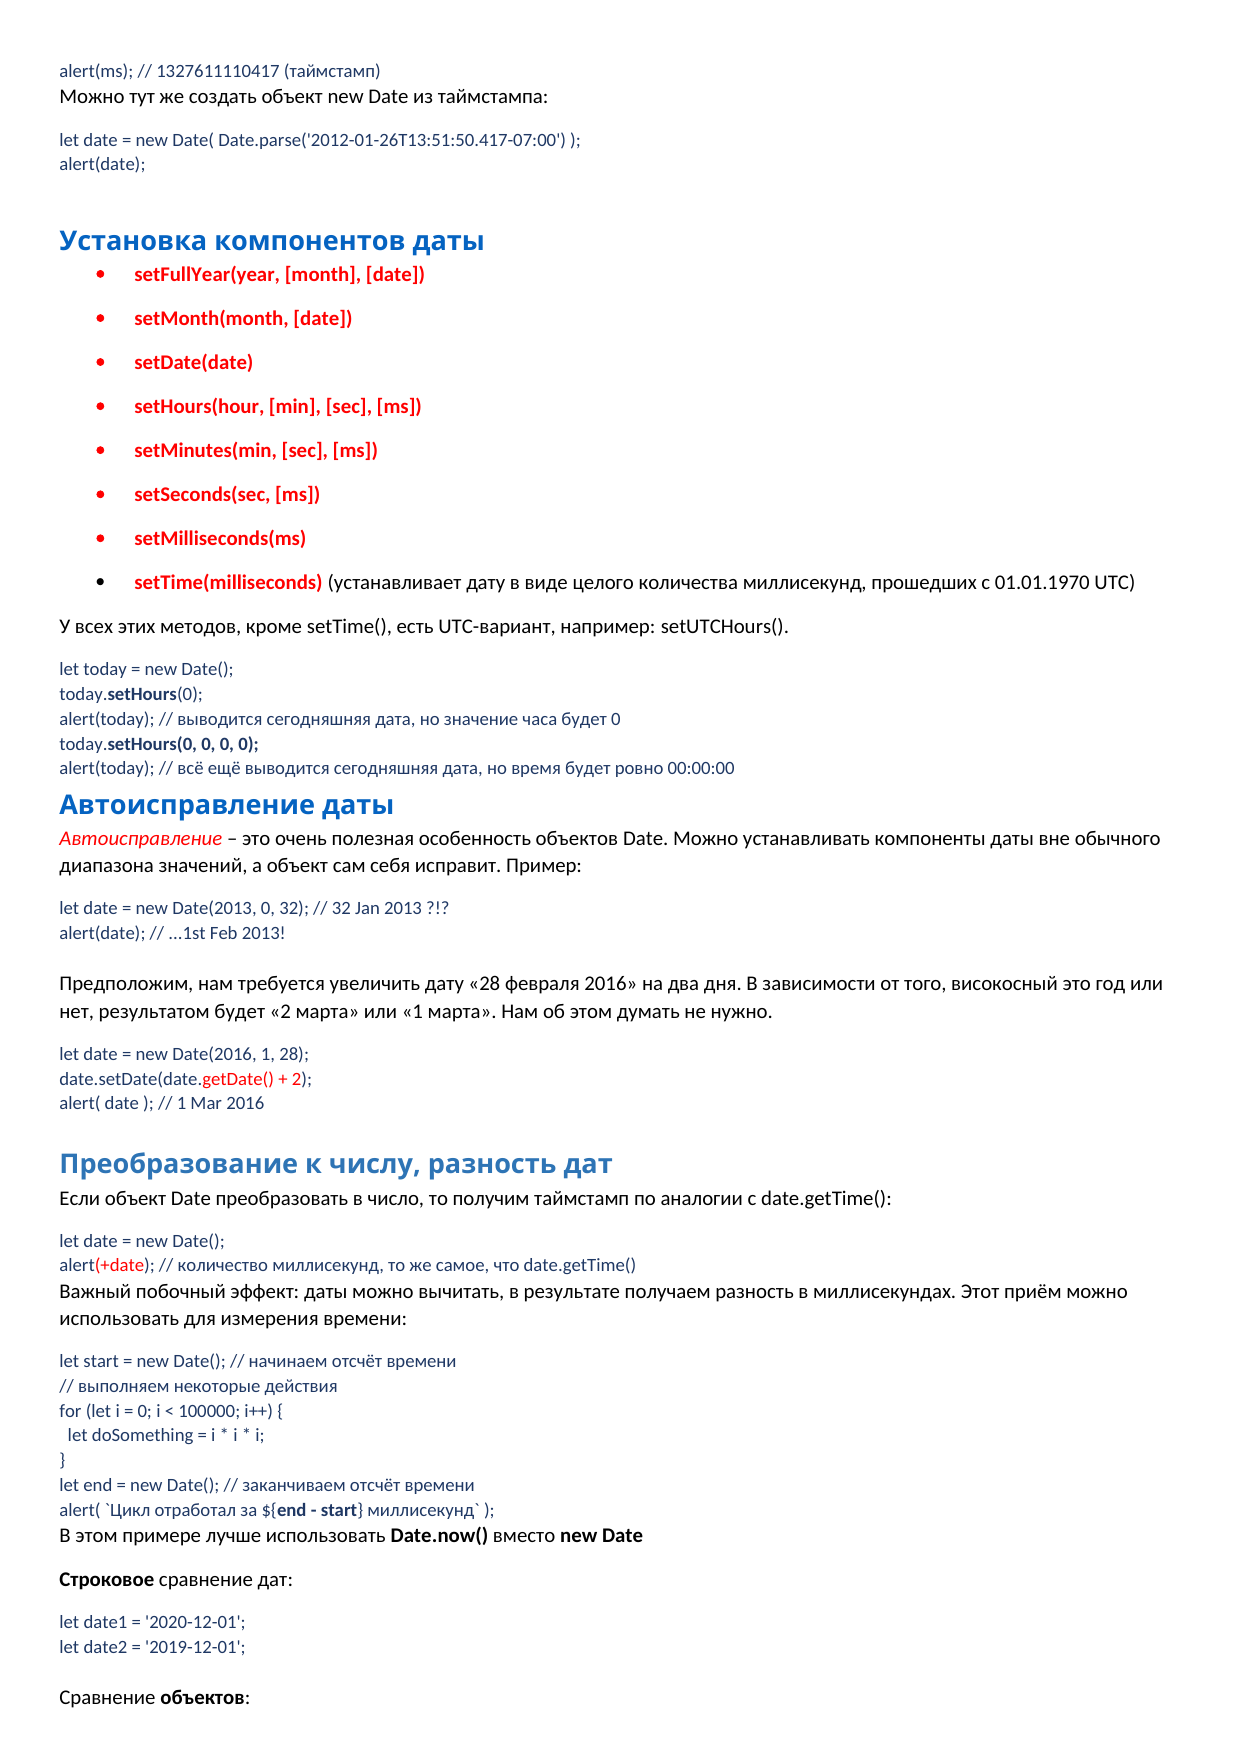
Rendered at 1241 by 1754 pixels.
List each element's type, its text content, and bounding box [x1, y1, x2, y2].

subtitle Автоисправление даты [59, 785, 1181, 822]
text Если объект Date преобразовать в число, то получим таймстамп по аналогии с date.getTime(): [59, 1185, 1181, 1210]
text let date = new Date( Date.parse('2012-01-26T13:51:50.417-07:00') ); [59, 128, 1181, 151]
text let date2 = '2019-12-01'; [59, 1635, 1181, 1658]
text Автоисправление – это очень полезная особенность объектов Date. Можно устанавливать компоненты даты вне обычного диапазона значений, а объект сам себя исправит. Пример: [59, 825, 1181, 878]
text Сравнение объектов: [59, 1684, 1181, 1710]
list setSeconds(sec, [ms]) [97, 481, 1181, 507]
list setFullYear(year, [month], [date]) [97, 261, 1181, 286]
subtitle Преобразование к числу, разность дат [59, 1145, 1181, 1182]
text alert(date); [59, 152, 1181, 175]
text let start = new Date(); // начинаем отсчёт времени [59, 1349, 1181, 1372]
text let doSomething = i * i * i; [59, 1424, 1181, 1447]
text today.setHours(0, 0, 0, 0); [59, 732, 1181, 754]
text Можно тут же создать объект new Date из таймстампа: [59, 84, 1181, 109]
text // выполняем некоторые действия [59, 1374, 1181, 1397]
text alert( `Цикл отработал за ${end - start} миллисекунд` ); [59, 1498, 1181, 1521]
text В этом примере лучше использовать Date.now() вместо new Date [59, 1522, 1181, 1548]
text let date = new Date(2016, 1, 28); [59, 1042, 1181, 1065]
text alert(+date); // количество миллисекунд, то же самое, что date.getTime() [59, 1253, 1181, 1276]
text Предположим, нам требуется увеличить дату «28 февраля 2016» на два дня. В зависимости от того, високосный это год или нет, результатом будет «2 марта» или «1 марта». Нам об этом думать не нужно. [59, 971, 1181, 1023]
text let date1 = '2020-12-01'; [59, 1611, 1181, 1633]
text alert( date ); // 1 Mar 2016 [59, 1091, 1181, 1114]
text let date = new Date(); [59, 1229, 1181, 1252]
text alert(date); // ...1st Feb 2013! [59, 921, 1181, 944]
text alert(today); // всё ещё выводится сегодняшняя дата, но время будет ровно 00:00:00 [59, 756, 1181, 779]
list setMinutes(min, [sec], [ms]) [97, 437, 1181, 463]
text Важный побочный эффект: даты можно вычитать, в результате получаем разность в миллисекундах. Этот приём можно использовать для измерения времени: [59, 1278, 1181, 1331]
text alert(ms); // 1327611110417 (таймстамп) [59, 59, 1181, 82]
text for (let i = 0; i < 100000; i++) { [59, 1399, 1181, 1422]
text let end = new Date(); // заканчиваем отсчёт времени [59, 1473, 1181, 1496]
list setHours(hour, [min], [sec], [ms]) [97, 393, 1181, 419]
text let date = new Date(2013, 0, 32); // 32 Jan 2013 ?!? [59, 896, 1181, 919]
text Строковое сравнение дат: [59, 1566, 1181, 1592]
list setTime(milliseconds) (устанавливает дату в виде целого количества миллисекунд, прошедших с 01.01.1970 UTC) [97, 569, 1181, 595]
text У всех этих методов, кроме setTime(), есть UTC-вариант, например: setUTCHours(). [59, 613, 1181, 639]
subtitle Установка компонентов даты [59, 221, 1181, 258]
text let today = new Date(); [59, 658, 1181, 681]
list setDate(date) [97, 349, 1181, 374]
text alert(today); // выводится сегодняшняя дата, но значение часа будет 0 [59, 707, 1181, 730]
list setMilliseconds(ms) [97, 525, 1181, 551]
list setMonth(month, [date]) [97, 305, 1181, 331]
text date.setDate(date.getDate() + 2); [59, 1067, 1181, 1089]
text } [59, 1448, 1181, 1471]
text today.setHours(0); [59, 682, 1181, 705]
